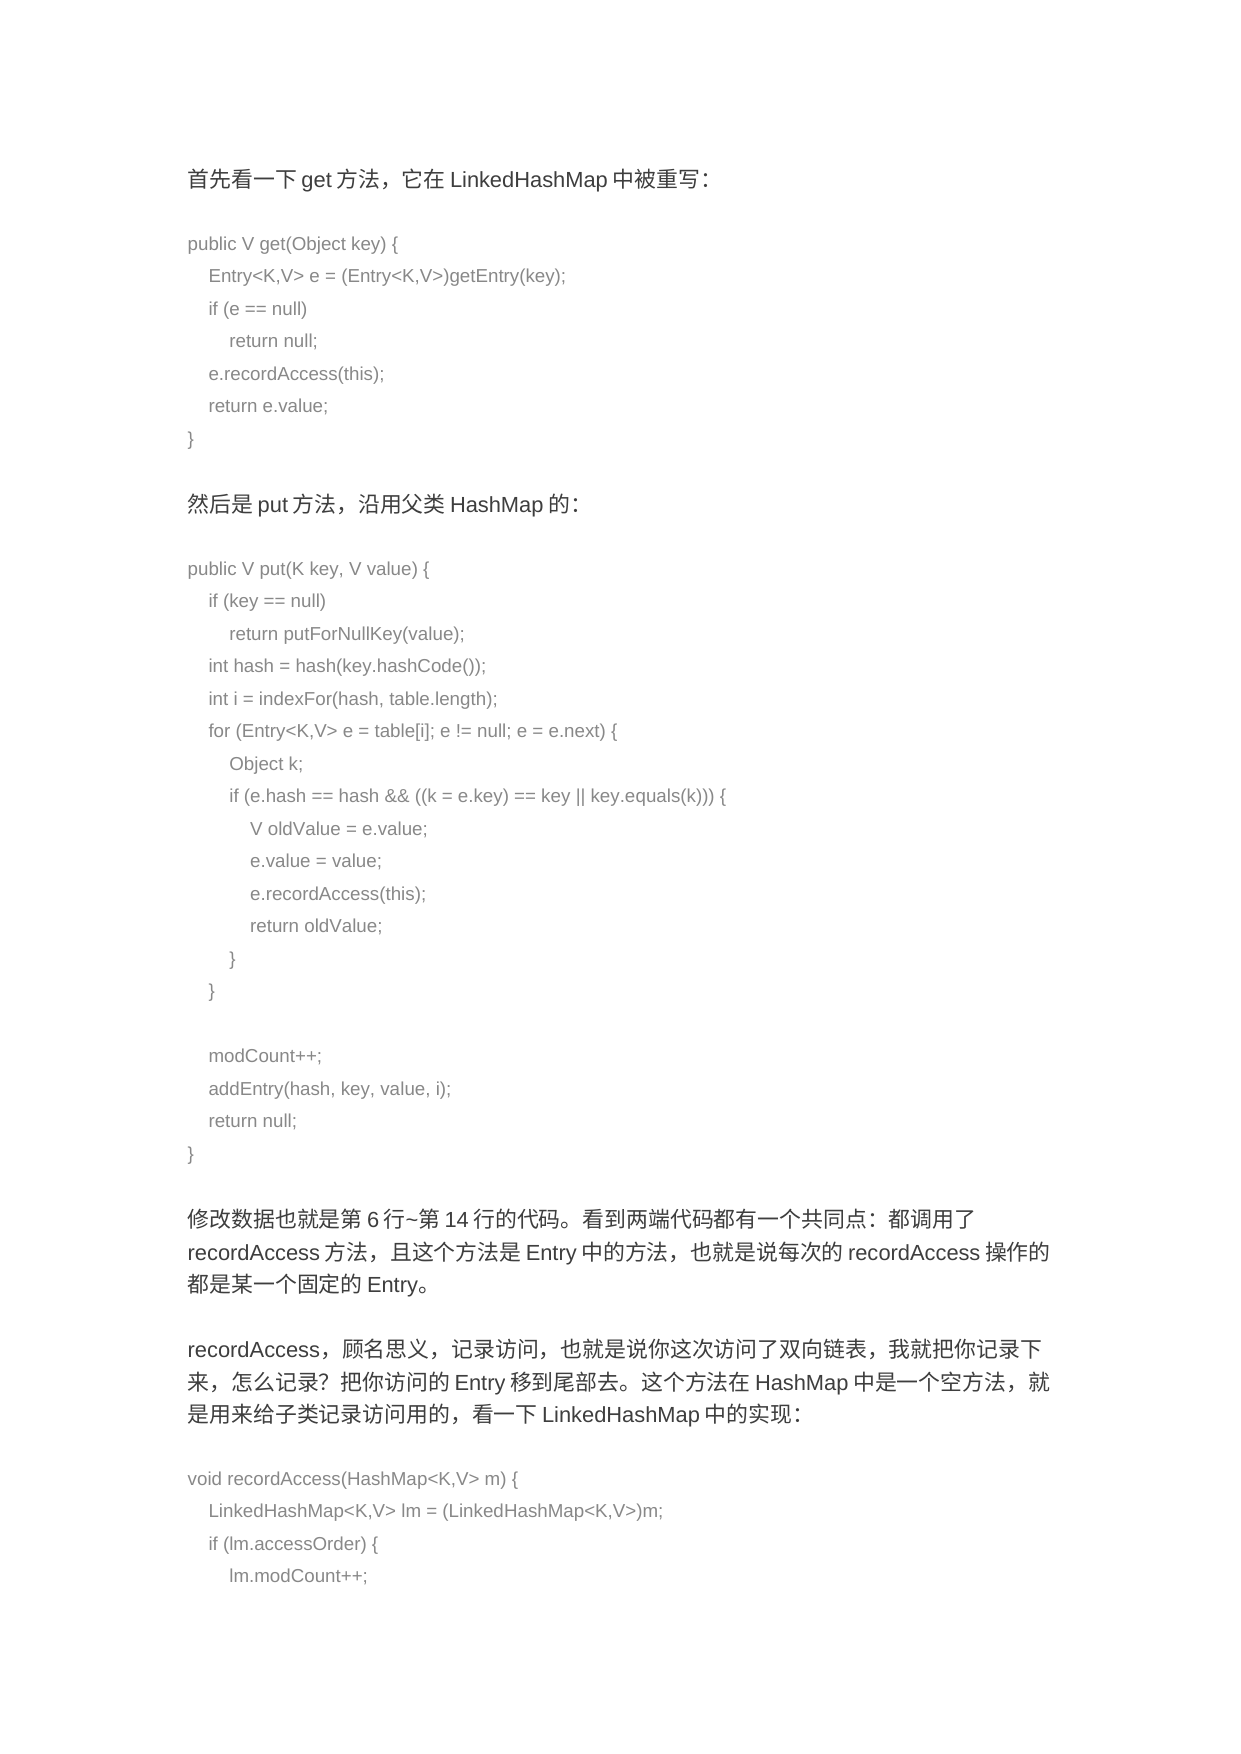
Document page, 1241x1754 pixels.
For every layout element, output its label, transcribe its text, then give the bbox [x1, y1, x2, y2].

text LinkedHashMap<K,V> lm = (LinkedHashMap<K,V>)m; [187, 1494, 1053, 1527]
text if (lm.accessOrder) { [187, 1527, 1053, 1559]
text return putForNullKey(value); [187, 617, 1053, 649]
text Entry<K,V> e = (Entry<K,V>)getEntry(key); [187, 259, 1053, 292]
text e.recordAccess(this); [187, 877, 1053, 909]
text } [187, 422, 1053, 454]
text modCount++; [187, 1039, 1053, 1072]
text return oldValue; [187, 909, 1053, 942]
text if (key == null) [187, 584, 1053, 617]
text e.value = value; [187, 844, 1053, 877]
text if (e == null) [187, 292, 1053, 324]
text } [187, 1137, 1053, 1169]
text void recordAccess(HashMap<K,V> m) { [187, 1462, 1053, 1494]
text addEntry(hash, key, value, i); [187, 1072, 1053, 1104]
text return null; [187, 324, 1053, 357]
text } [187, 974, 1053, 1007]
text return null; [187, 1104, 1053, 1137]
text if (e.hash == hash && ((k = e.key) == key || key.equals(k))) { [187, 779, 1053, 812]
text int i = indexFor(hash, table.length); [187, 682, 1053, 714]
text public V put(K key, V value) { [187, 552, 1053, 584]
text Object k; [187, 747, 1053, 779]
text int hash = hash(key.hashCode()); [187, 649, 1053, 682]
text lm.modCount++; [187, 1559, 1053, 1592]
text recordAccess，顾名思义，记录访问，也就是说你这次访问了双向链表，我就把你记录下来，怎么记录？把你访问的Entry移到尾部去。这个方法在HashMap中是一个空方法，就是用来给子类记录访问用的，看一下LinkedHashMap中的实现： [187, 1332, 1053, 1429]
text 然后是put方法，沿用父类HashMap的： [187, 487, 1053, 519]
text 修改数据也就是第6行~第14行的代码。看到两端代码都有一个共同点：都调用了recordAccess方法，且这个方法是Entry中的方法，也就是说每次的recordAccess操作的都是某一个固定的Entry。 [187, 1202, 1053, 1299]
text e.recordAccess(this); [187, 357, 1053, 389]
text 首先看一下get方法，它在LinkedHashMap中被重写： [187, 162, 1053, 194]
text } [187, 942, 1053, 974]
text V oldValue = e.value; [187, 812, 1053, 844]
text public V get(Object key) { [187, 227, 1053, 259]
text for (Entry<K,V> e = table[i]; e != null; e = e.next) { [187, 714, 1053, 747]
text return e.value; [187, 389, 1053, 422]
